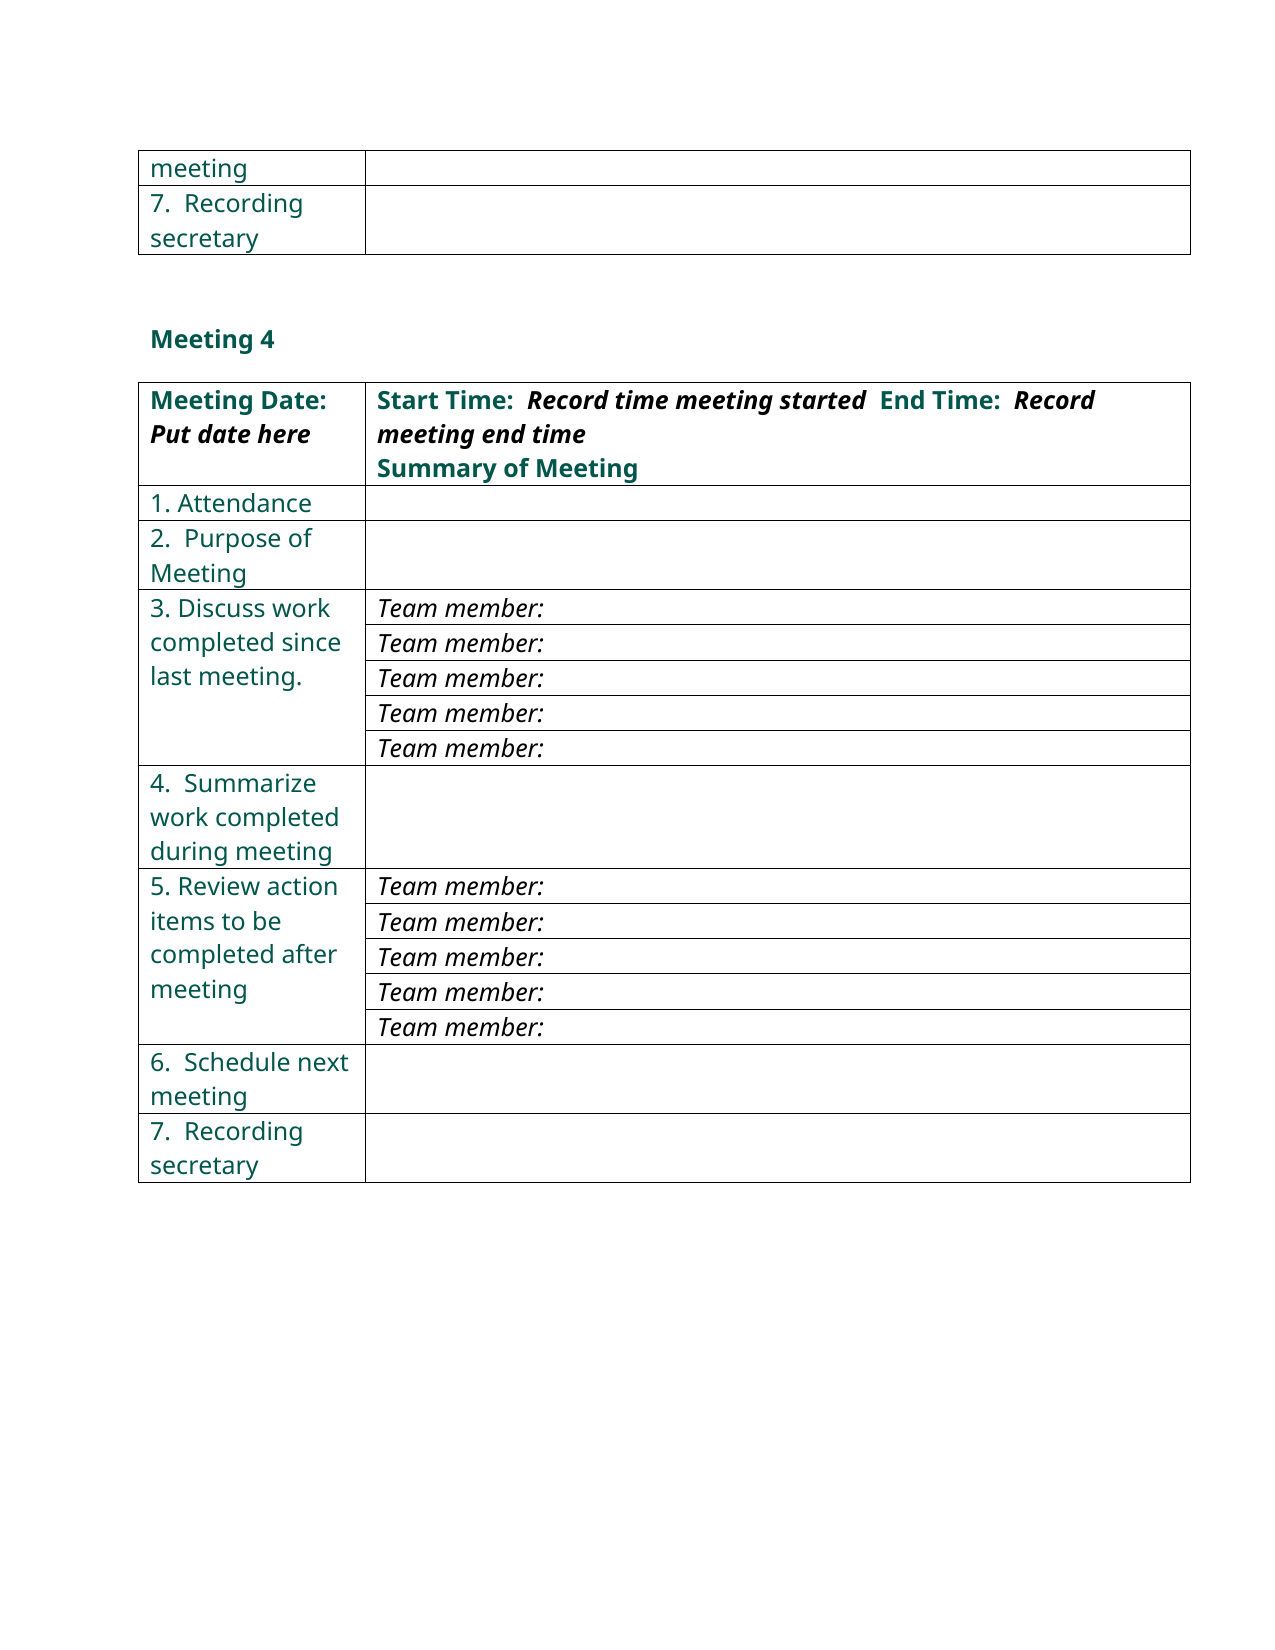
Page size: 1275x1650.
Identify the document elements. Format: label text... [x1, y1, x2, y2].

table_cell [366, 151, 1190, 185]
table_header Start Time: Record time meeting started End Time: Record meeting end time Summary of Meeting [366, 383, 1190, 485]
table_cell [366, 186, 1190, 254]
text Meeting 4 [150, 322, 1125, 356]
table_cell Team member: [366, 904, 1190, 938]
table_cell Team member: [366, 625, 1190, 659]
table_cell 6. Schedule next meeting [139, 1045, 365, 1113]
table_cell Team member: [366, 731, 1190, 765]
table_cell 4. Summarize work completed during meeting [139, 766, 365, 868]
table_cell 2. Purpose of Meeting [139, 521, 365, 589]
table_cell 5. Review action items to be completed after meeting [139, 869, 365, 1043]
table_cell Team member: [366, 696, 1190, 730]
table_cell 7. Recording secretary [139, 1114, 365, 1182]
table_cell [366, 766, 1190, 868]
table_cell Team member: [366, 590, 1190, 624]
table_cell 3. Discuss work completed since last meeting. [139, 590, 365, 765]
table_cell Team member: [366, 1010, 1190, 1043]
table_cell Team member: [366, 974, 1190, 1008]
table_cell Team member: [366, 939, 1190, 973]
table_header Meeting Date: Put date here [139, 383, 365, 485]
table_cell [366, 1114, 1190, 1182]
table_cell [366, 486, 1190, 520]
table_cell 7. Recording secretary [139, 186, 365, 254]
table_cell 1. Attendance [139, 486, 365, 520]
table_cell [139, 151, 365, 185]
table_cell [366, 1045, 1190, 1113]
table_cell [366, 521, 1190, 589]
table_cell Team member: [366, 869, 1190, 903]
table_cell Team member: [366, 661, 1190, 694]
